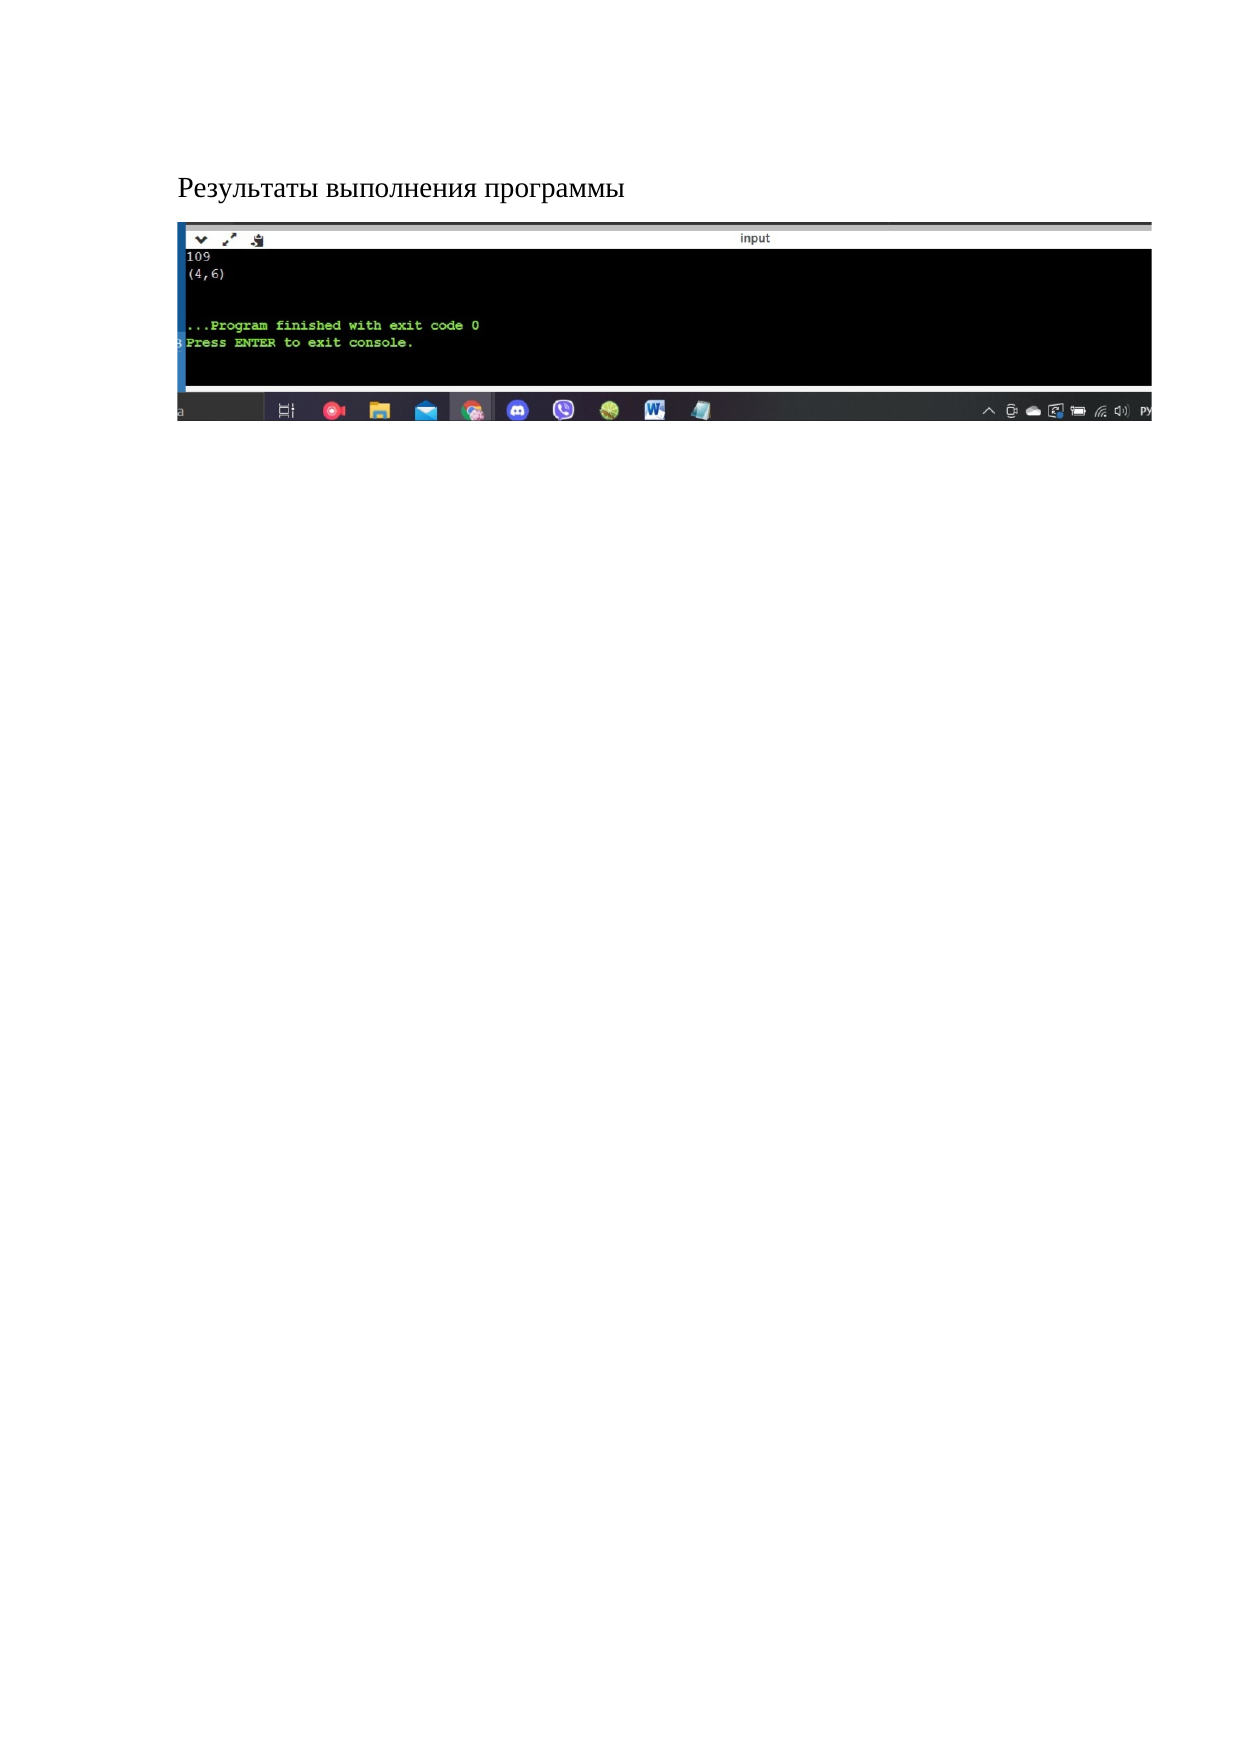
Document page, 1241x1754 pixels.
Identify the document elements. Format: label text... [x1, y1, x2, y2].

picture [177, 222, 1152, 421]
text Результаты выполнения программы [177, 170, 1152, 204]
